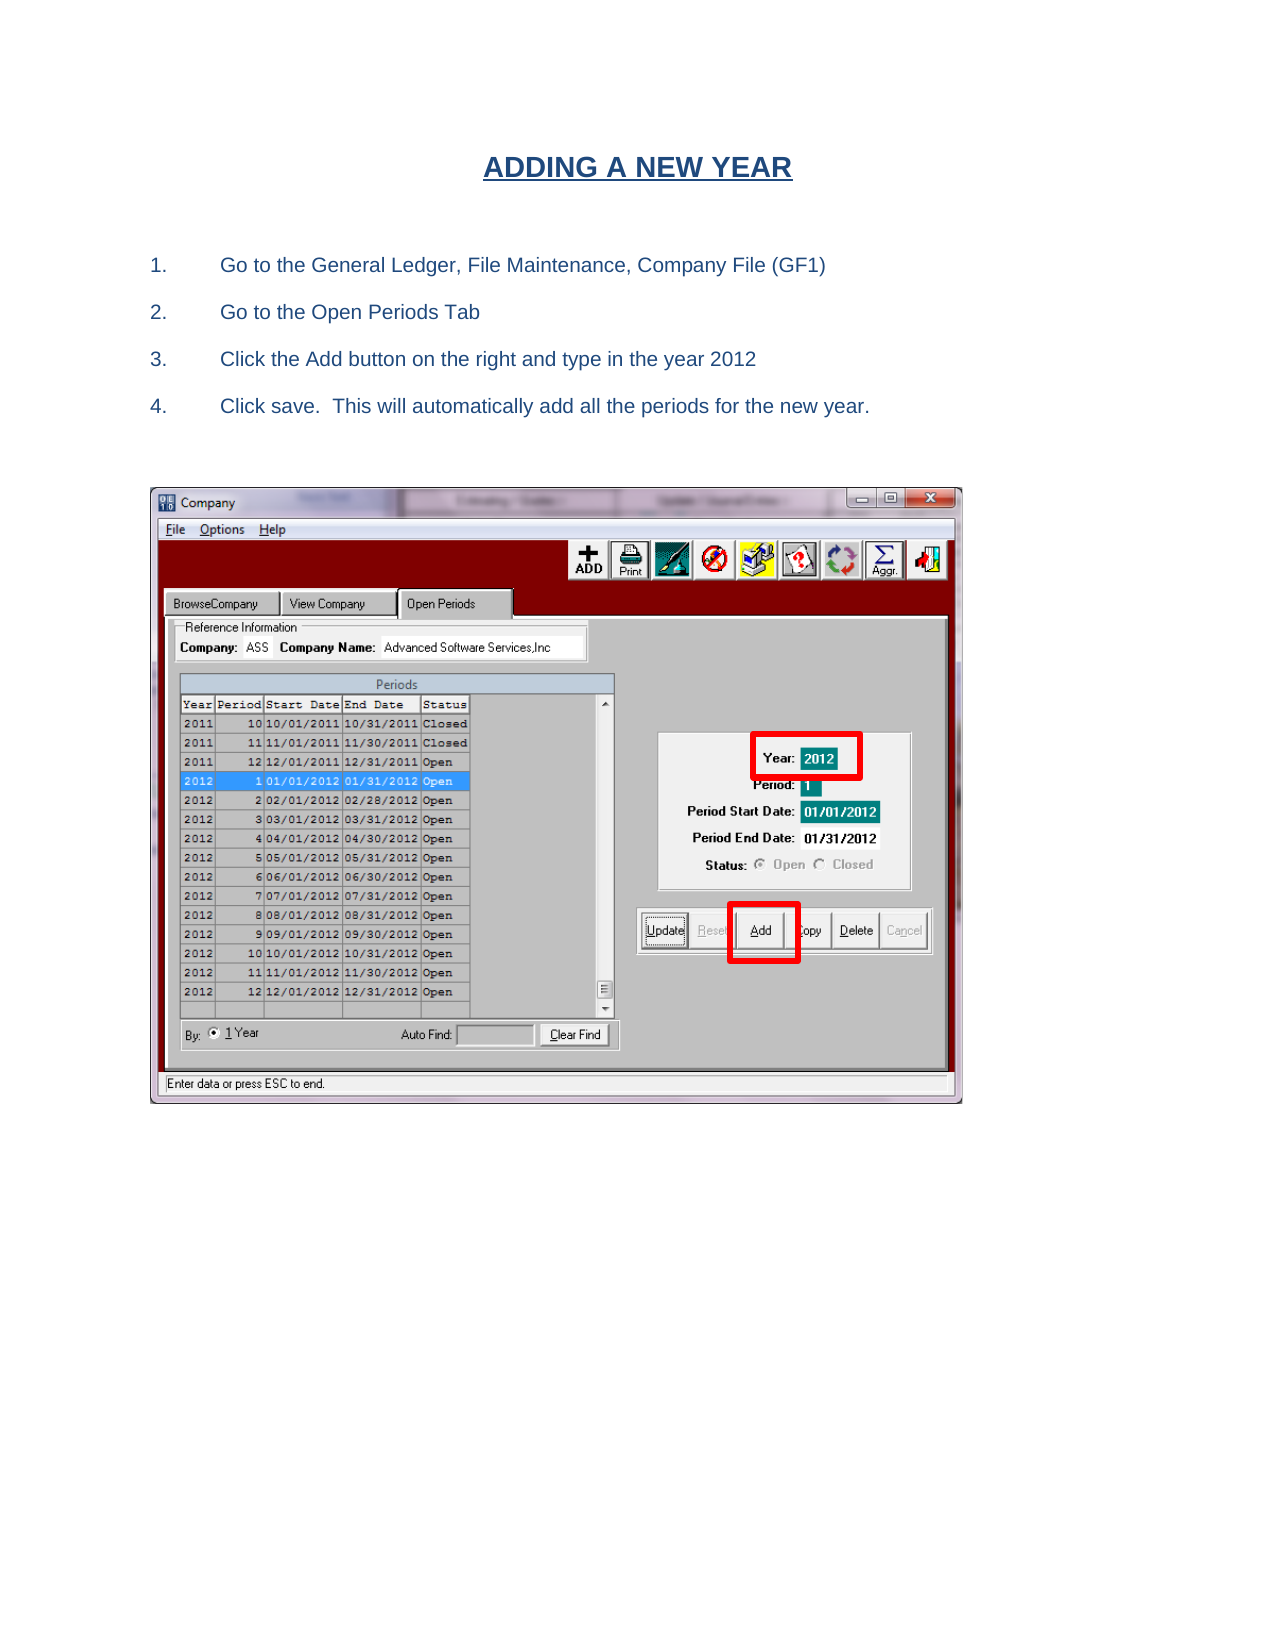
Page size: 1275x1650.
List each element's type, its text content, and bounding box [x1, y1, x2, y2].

text 1. Go to the General Ledger, File Maintenance, Company File (GF1) [150, 253, 1125, 277]
text 4. Click save. This will automatically add all the periods for the new year. [150, 394, 1125, 418]
picture [150, 487, 963, 1104]
text 3. Click the Add button on the right and type in the year 2012 [150, 347, 1125, 371]
text ADDING A NEW YEAR [150, 150, 1125, 183]
text 2. Go to the Open Periods Tab [150, 300, 1125, 324]
